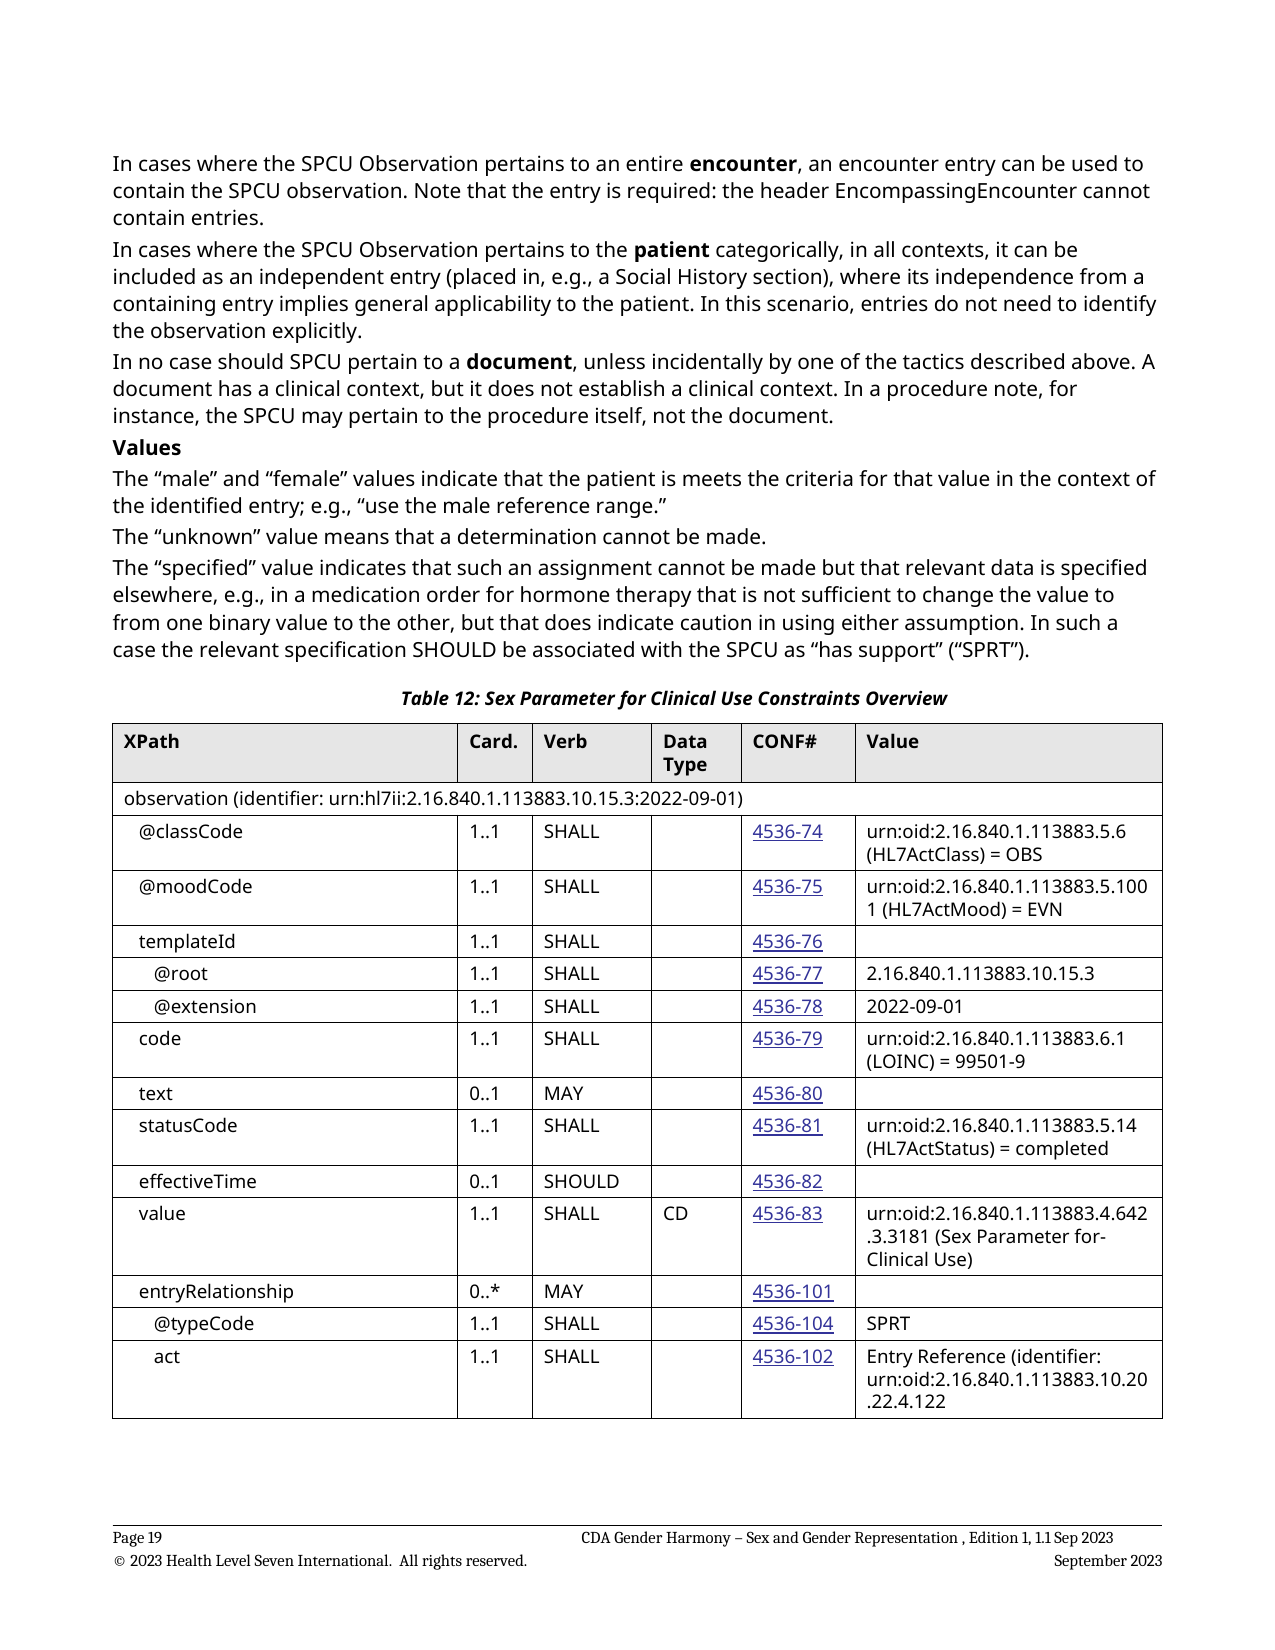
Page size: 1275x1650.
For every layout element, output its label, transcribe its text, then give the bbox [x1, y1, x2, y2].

table_cell 4536-101 [742, 1276, 855, 1307]
table_header Card. [458, 724, 532, 782]
table_cell SHALL [533, 816, 651, 870]
table_cell 0..1 [458, 1078, 532, 1109]
table_cell SHALL [533, 1023, 651, 1077]
table_cell MAY [533, 1276, 651, 1307]
table_cell SPRT [856, 1308, 1162, 1339]
table_cell @root [113, 958, 457, 989]
table_cell urn:oid:2.16.840.1.113883.5.1001 (HL7ActMood) = EVN [856, 871, 1162, 925]
table_cell SHALL [533, 1308, 651, 1339]
table_cell 4536-102 [742, 1341, 855, 1418]
text The “specified” value indicates that such an assignment cannot be made but that relevant data is specified elsewhere, e.g., in a medication order for hormone therapy that is not sufficient to change the value to from one binary value to the other, but that does indicate caution in using either assumption. In such a case the relevant specification SHOULD be associated with the SPCU as “has support” (“SPRT”). [112, 554, 1162, 662]
table_cell [652, 1166, 741, 1197]
text In cases where the SPCU Observation pertains to an entire encounter, an encounter entry can be used to contain the SPCU observation. Note that the entry is required: the header EncompassingEncounter cannot contain entries. [112, 150, 1162, 231]
table_cell SHALL [533, 926, 651, 957]
table_cell [652, 1110, 741, 1164]
table_cell [652, 1341, 741, 1418]
table_cell urn:oid:2.16.840.1.113883.5.14 (HL7ActStatus) = completed [856, 1110, 1162, 1164]
table_cell 4536-82 [742, 1166, 855, 1197]
table_cell @classCode [113, 816, 457, 870]
table_cell [652, 926, 741, 957]
table_cell SHALL [533, 991, 651, 1022]
text The “unknown” value means that a determination cannot be made. [112, 523, 1162, 550]
table_cell code [113, 1023, 457, 1077]
table_cell 2.16.840.1.113883.10.15.3 [856, 958, 1162, 989]
table_header Data Type [652, 724, 741, 782]
table_cell Entry Reference (identifier: urn:oid:2.16.840.1.113883.10.20.22.4.122 [856, 1341, 1162, 1418]
table_cell 1..1 [458, 1341, 532, 1418]
table_cell [652, 871, 741, 925]
table_cell 4536-81 [742, 1110, 855, 1164]
table_cell 4536-76 [742, 926, 855, 957]
table_cell 4536-78 [742, 991, 855, 1022]
table_cell [856, 1166, 1162, 1197]
table_cell 4536-75 [742, 871, 855, 925]
table_cell [652, 958, 741, 989]
table_cell 1..1 [458, 1198, 532, 1275]
table_cell SHOULD [533, 1166, 651, 1197]
table_cell observation (identifier: urn:hl7ii:2.16.840.1.113883.10.15.3:2022-09-01) [113, 783, 1162, 814]
table_cell 1..1 [458, 958, 532, 989]
table_cell CD [652, 1198, 741, 1275]
text In cases where the SPCU Observation pertains to the patient categorically, in all contexts, it can be included as an independent entry (placed in, e.g., a Social History section), where its independence from a containing entry implies general applicability to the patient. In this scenario, entries do not need to identify the observation explicitly. [112, 235, 1162, 344]
table_cell 1..1 [458, 816, 532, 870]
table_cell 1..1 [458, 1308, 532, 1339]
table_cell [856, 926, 1162, 957]
text The “male” and “female” values indicate that the patient is meets the criteria for that value in the context of the identified entry; e.g., “use the male reference range.” [112, 464, 1162, 519]
table_cell SHALL [533, 1341, 651, 1418]
table_cell [652, 991, 741, 1022]
table_cell [652, 1276, 741, 1307]
table_header CONF# [742, 724, 855, 782]
table_cell 4536-77 [742, 958, 855, 989]
table_cell [652, 1078, 741, 1109]
table_cell 0..* [458, 1276, 532, 1307]
table_cell 1..1 [458, 926, 532, 957]
table_cell [652, 1308, 741, 1339]
table_cell templateId [113, 926, 457, 957]
table_cell 0..1 [458, 1166, 532, 1197]
table_cell urn:oid:2.16.840.1.113883.6.1 (LOINC) = 99501-9 [856, 1023, 1162, 1077]
table_cell @moodCode [113, 871, 457, 925]
table_cell 1..1 [458, 1110, 532, 1164]
table_cell effectiveTime [113, 1166, 457, 1197]
table_header Value [856, 724, 1162, 782]
table_cell SHALL [533, 1110, 651, 1164]
table_cell SHALL [533, 871, 651, 925]
table_cell text [113, 1078, 457, 1109]
table_header Verb [533, 724, 651, 782]
table_cell value [113, 1198, 457, 1275]
table_cell 4536-74 [742, 816, 855, 870]
text Table 12: Sex Parameter for Clinical Use Constraints Overview [187, 683, 1162, 710]
table_cell 4536-80 [742, 1078, 855, 1109]
table_cell @extension [113, 991, 457, 1022]
table_cell 4536-79 [742, 1023, 855, 1077]
text In no case should SPCU pertain to a document, unless incidentally by one of the tactics described above. A document has a clinical context, but it does not establish a clinical context. In a procedure note, for instance, the SPCU may pertain to the procedure itself, not the document. [112, 348, 1162, 429]
table_cell [652, 1023, 741, 1077]
table_cell act [113, 1341, 457, 1418]
table_cell 4536-104 [742, 1308, 855, 1339]
table_cell 1..1 [458, 1023, 532, 1077]
table_cell 1..1 [458, 871, 532, 925]
table_cell 2022-09-01 [856, 991, 1162, 1022]
table_cell entryRelationship [113, 1276, 457, 1307]
table_cell [652, 816, 741, 870]
table_cell statusCode [113, 1110, 457, 1164]
table_header XPath [113, 724, 457, 782]
table_cell SHALL [533, 958, 651, 989]
table_cell [856, 1276, 1162, 1307]
table_cell urn:oid:2.16.840.1.113883.5.6 (HL7ActClass) = OBS [856, 816, 1162, 870]
text Values [112, 433, 1162, 460]
table_cell @typeCode [113, 1308, 457, 1339]
table_cell urn:oid:2.16.840.1.113883.4.642.3.3181 (Sex Parameter for-Clinical Use) [856, 1198, 1162, 1275]
table_cell SHALL [533, 1198, 651, 1275]
table_cell MAY [533, 1078, 651, 1109]
table_cell 1..1 [458, 991, 532, 1022]
table_cell [856, 1078, 1162, 1109]
table_cell 4536-83 [742, 1198, 855, 1275]
